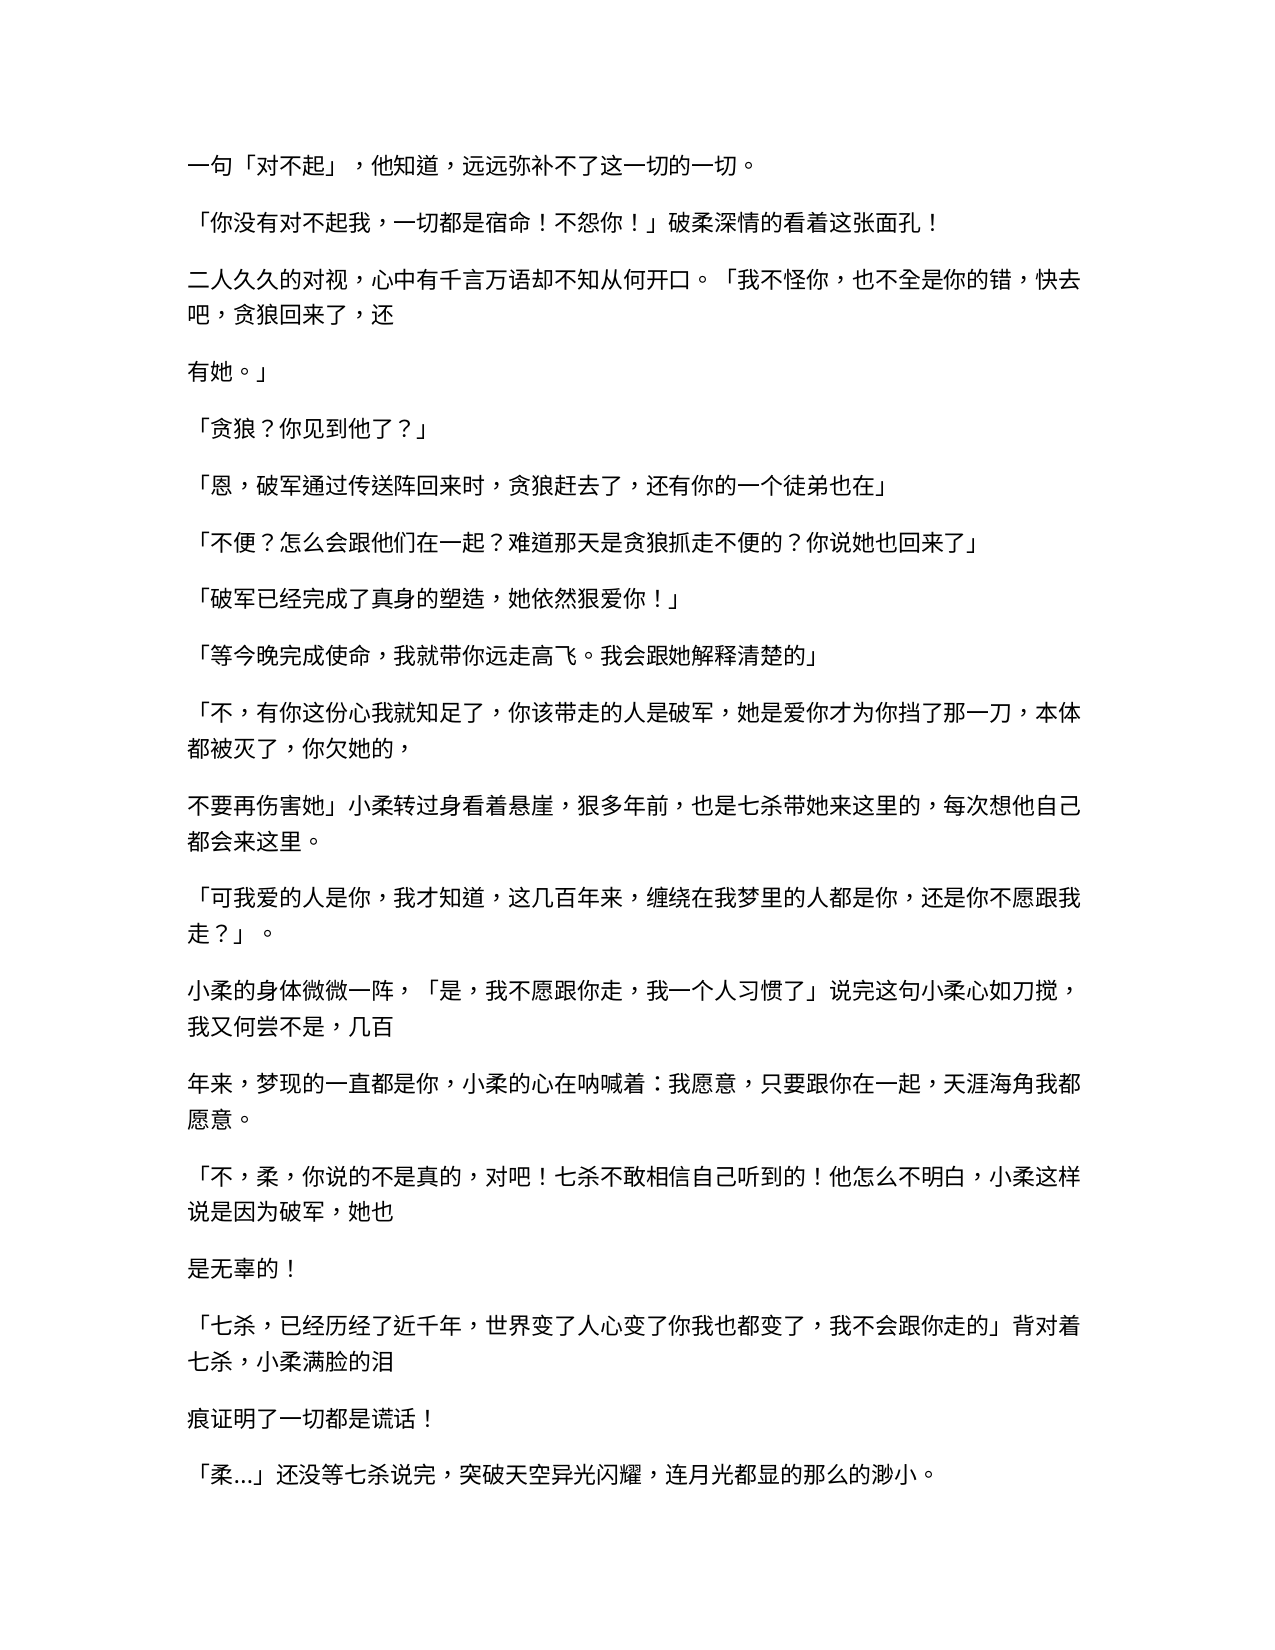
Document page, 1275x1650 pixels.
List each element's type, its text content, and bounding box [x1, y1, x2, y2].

text 「不便？怎么会跟他们在一起？难道那天是贪狼抓走不便的？你说她也回来了」 [187, 527, 1087, 558]
text 「柔…」还没等七杀说完，突破天空异光闪耀，连月光都显的那么的渺小。 [187, 1459, 1087, 1491]
text 「不，柔，你说的不是真的，对吧！七杀不敢相信自己听到的！他怎么不明白，小柔这样说是因为破军，她也 [187, 1160, 1087, 1228]
text 二人久久的对视，心中有千言万语却不知从何开口。「我不怪你，也不全是你的错，快去吧，贪狼回来了，还 [187, 263, 1087, 331]
text 「破军已经完成了真身的塑造，她依然狠爱你！」 [187, 583, 1087, 614]
text 「可我爱的人是你，我才知道，这几百年来，缠绕在我梦里的人都是你，还是你不愿跟我走？」。 [187, 882, 1087, 949]
text 「七杀，已经历经了近千年，世界变了人心变了你我也都变了，我不会跟你走的」背对着七杀，小柔满脸的泪 [187, 1310, 1087, 1377]
text 不要再伤害她」小柔转过身看着悬崖，狠多年前，也是七杀带她来这里的，每次想他自己都会来这里。 [187, 789, 1087, 857]
text 是无辜的！ [187, 1253, 1087, 1284]
text 一句「对不起」，他知道，远远弥补不了这一切的一切。 [187, 150, 1087, 181]
text 「贪狼？你见到他了？」 [187, 413, 1087, 444]
text 「你没有对不起我，一切都是宿命！不怨你！」破柔深情的看着这张面孔！ [187, 207, 1087, 238]
text 「恩，破军通过传送阵回来时，贪狼赶去了，还有你的一个徒弟也在」 [187, 470, 1087, 501]
text 痕证明了一切都是谎话！ [187, 1403, 1087, 1434]
text 小柔的身体微微一阵，「是，我不愿跟你走，我一个人习惯了」说完这句小柔心如刀搅，我又何尝不是，几百 [187, 975, 1087, 1042]
text 有她。」 [187, 356, 1087, 387]
text 「不，有你这份心我就知足了，你该带走的人是破军，她是爱你才为你挡了那一刀，本体都被灭了，你欠她的， [187, 697, 1087, 764]
text 「等今晚完成使命，我就带你远走高飞。我会跟她解释清楚的」 [187, 640, 1087, 671]
text 年来，梦现的一直都是你，小柔的心在呐喊着：我愿意，只要跟你在一起，天涯海角我都愿意。 [187, 1068, 1087, 1135]
